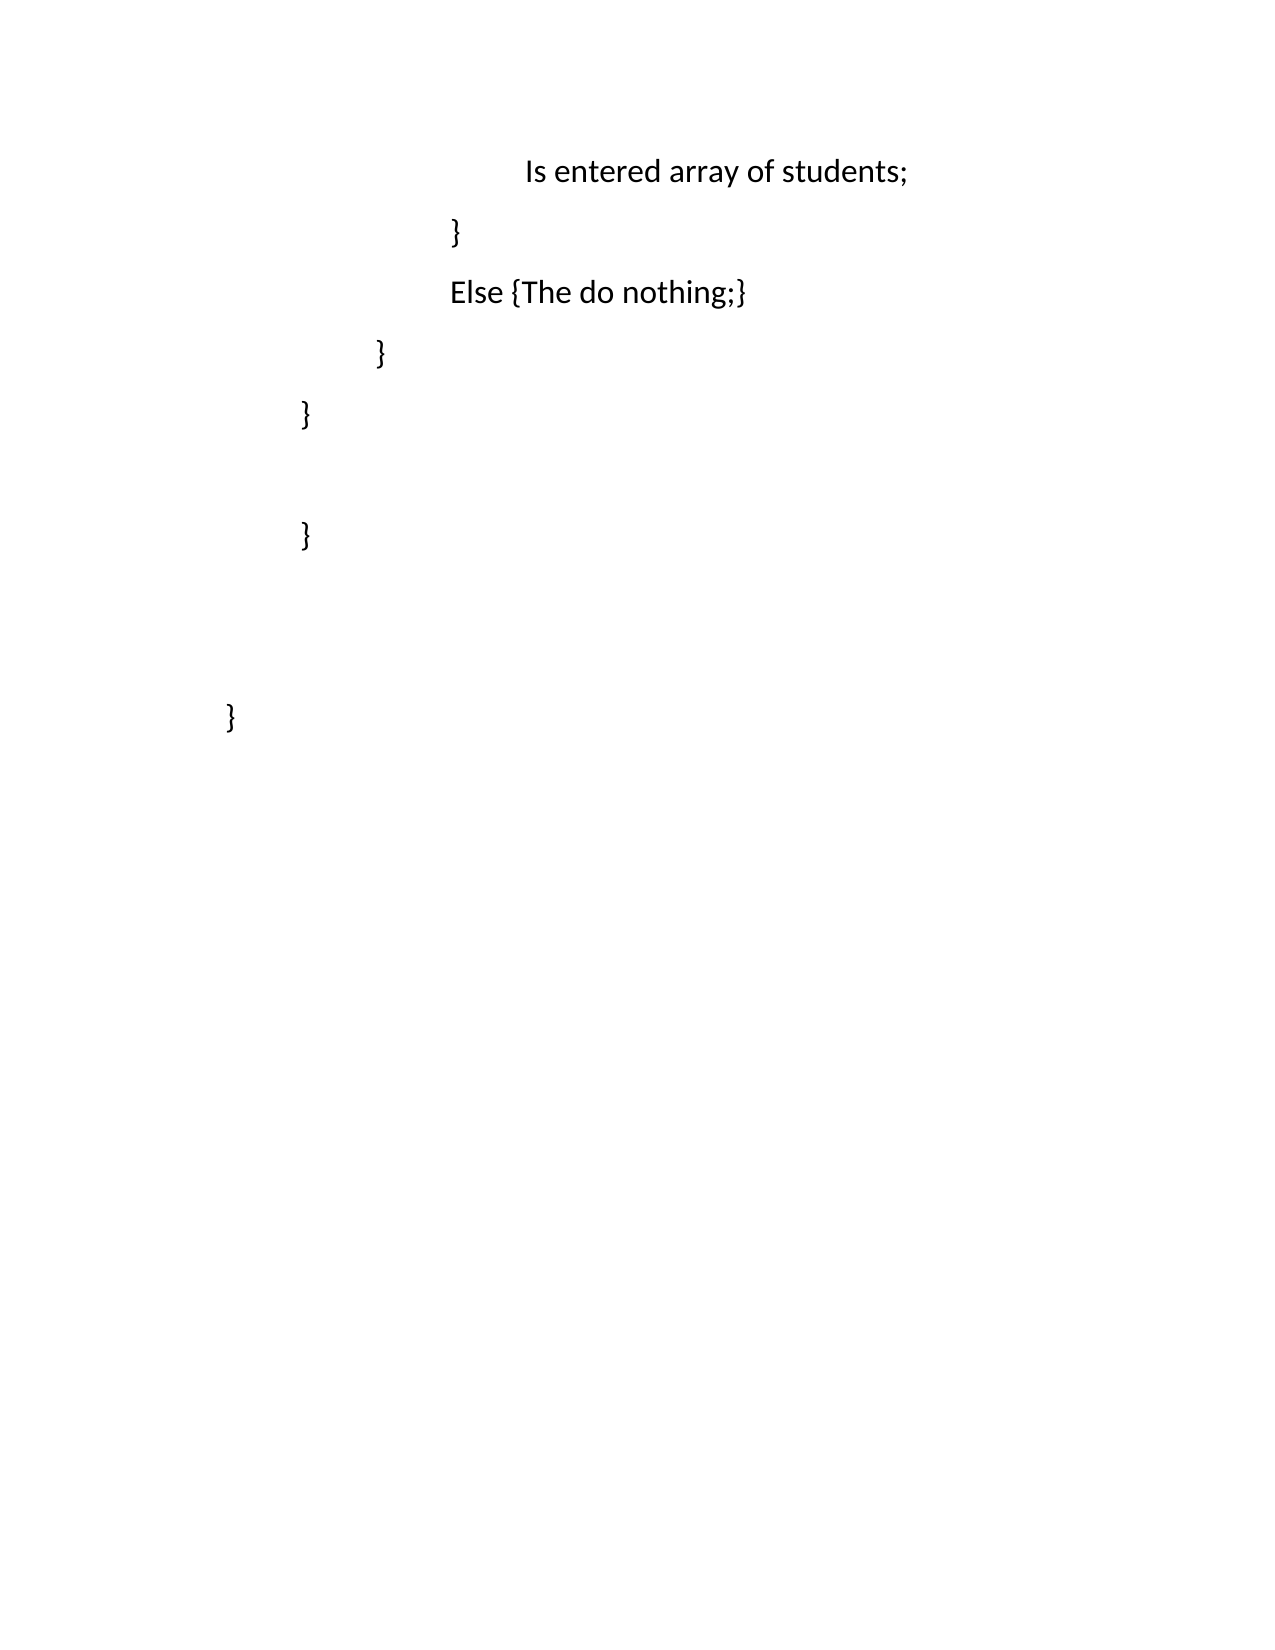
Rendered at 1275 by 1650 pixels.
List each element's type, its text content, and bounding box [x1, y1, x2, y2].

text Is entered array of students; [450, 150, 1125, 191]
text } [225, 392, 1125, 433]
text } [225, 514, 1125, 554]
text Else {The do nothing;} [450, 271, 1125, 312]
text } [450, 211, 1125, 251]
text } [300, 332, 1125, 373]
text } [150, 696, 1125, 736]
